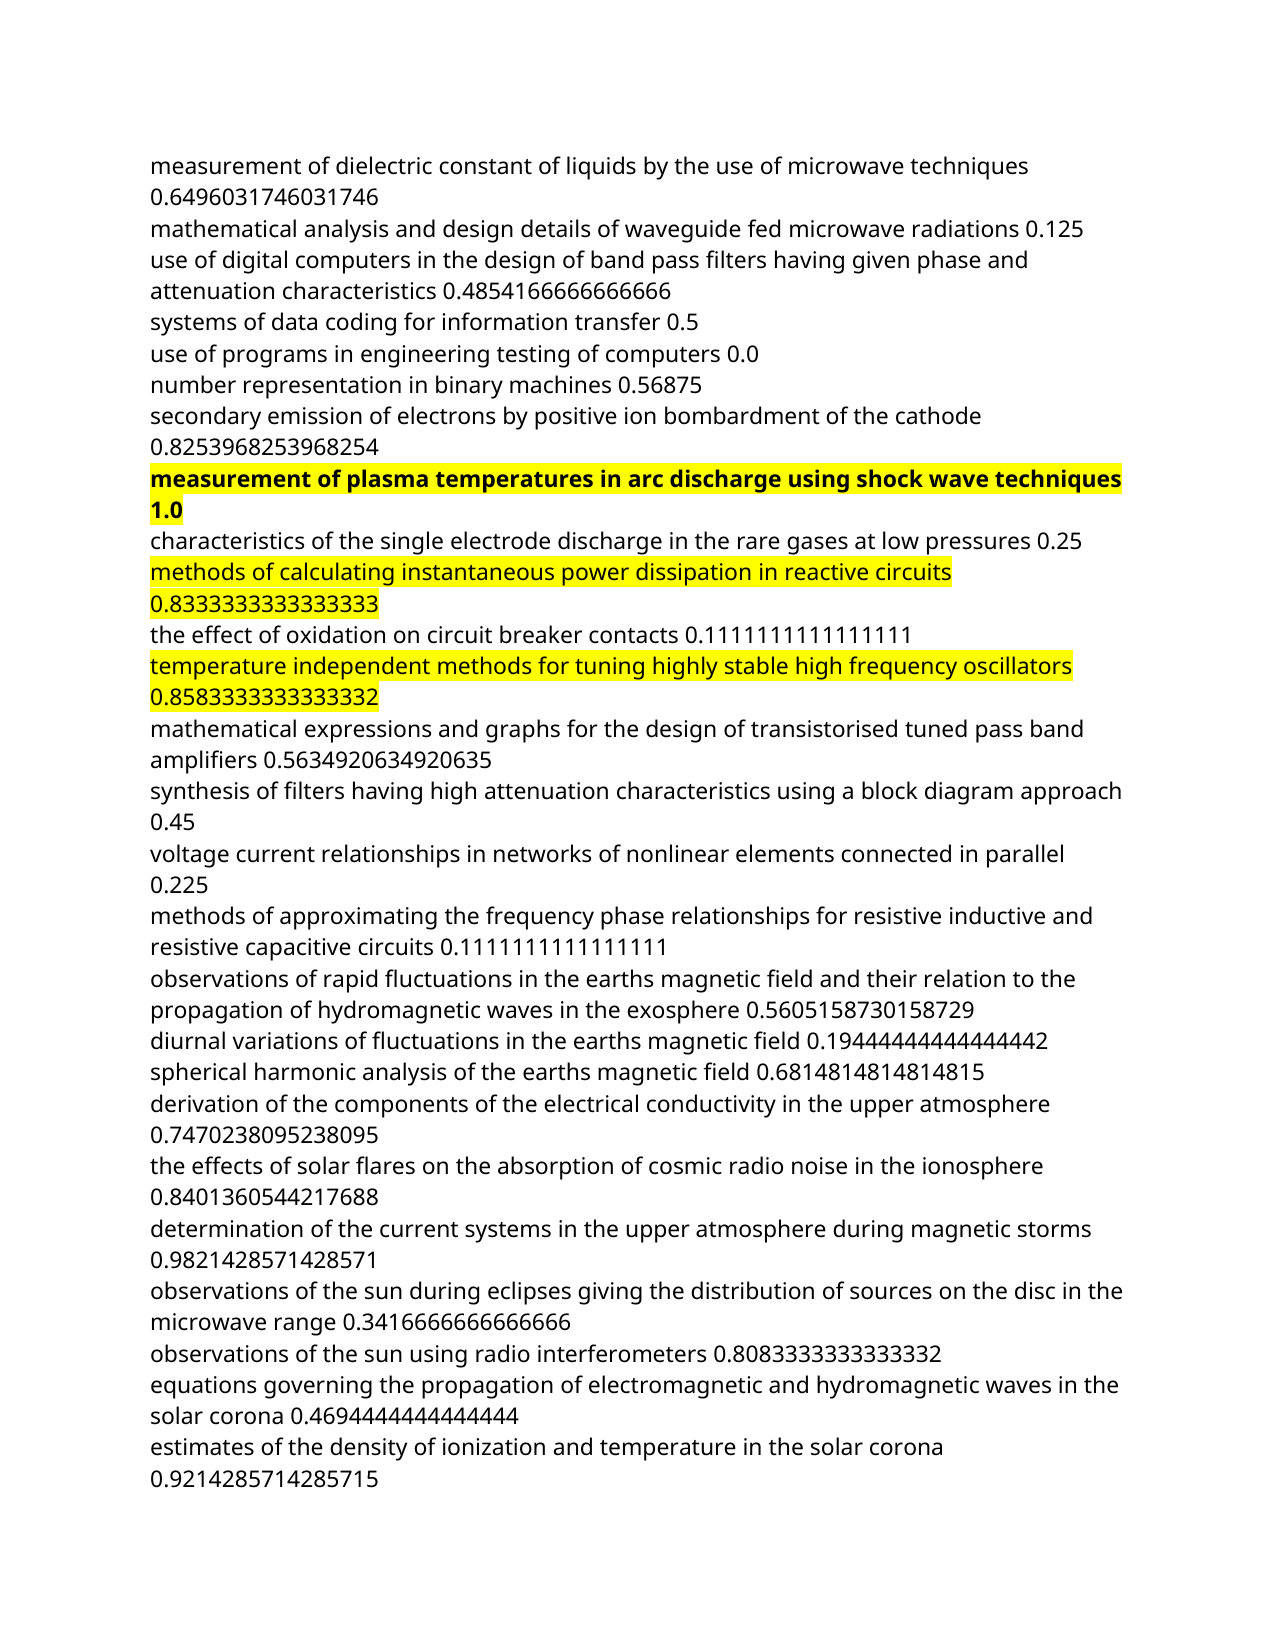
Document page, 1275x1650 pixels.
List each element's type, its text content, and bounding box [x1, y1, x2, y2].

text use of digital computers in the design of band pass filters having given phase and attenuation characteristics 0.4854166666666666 [150, 244, 1125, 306]
text use of programs in engineering testing of computers 0.0 [150, 337, 1125, 369]
text characteristics of the single electrode discharge in the rare gases at low pressures 0.25 [150, 525, 1125, 556]
text methods of calculating instantaneous power dissipation in reactive circuits 0.8333333333333333 [150, 556, 1125, 619]
text systems of data coding for information transfer 0.5 [150, 306, 1125, 337]
text secondary emission of electrons by positive ion bombardment of the cathode 0.8253968253968254 [150, 400, 1125, 462]
text methods of approximating the frequency phase relationships for resistive inductive and resistive capacitive circuits 0.1111111111111111 [150, 900, 1125, 962]
text voltage current relationships in networks of nonlinear elements connected in parallel 0.225 [150, 837, 1125, 900]
text equations governing the propagation of electromagnetic and hydromagnetic waves in the solar corona 0.4694444444444444 [150, 1369, 1125, 1431]
text observations of the sun during eclipses giving the distribution of sources on the disc in the microwave range 0.3416666666666666 [150, 1275, 1125, 1337]
text temperature independent methods for tuning highly stable high frequency oscillators 0.8583333333333332 [379, 650, 1125, 712]
text the effect of oxidation on circuit breaker contacts 0.1111111111111111 [150, 619, 1125, 650]
text estimates of the density of ionization and temperature in the solar corona 0.9214285714285715 [150, 1431, 1125, 1494]
text determination of the current systems in the upper atmosphere during magnetic storms 0.9821428571428571 [150, 1212, 1125, 1275]
text spherical harmonic analysis of the earths magnetic field 0.6814814814814815 [150, 1056, 1125, 1087]
text the effects of solar flares on the absorption of cosmic radio noise in the ionosphere 0.8401360544217688 [150, 1150, 1125, 1212]
text number representation in binary machines 0.56875 [150, 369, 1125, 400]
text observations of rapid fluctuations in the earths magnetic field and their relation to the propagation of hydromagnetic waves in the exosphere 0.5605158730158729 [150, 962, 1125, 1025]
text synthesis of filters having high attenuation characteristics using a block diagram approach 0.45 [150, 775, 1125, 837]
text measurement of dielectric constant of liquids by the use of microwave techniques 0.6496031746031746 [150, 150, 1125, 212]
text mathematical analysis and design details of waveguide fed microwave radiations 0.125 [150, 212, 1125, 244]
text diurnal variations of fluctuations in the earths magnetic field 0.19444444444444442 [150, 1025, 1125, 1056]
text derivation of the components of the electrical conductivity in the upper atmosphere 0.7470238095238095 [150, 1087, 1125, 1150]
text mathematical expressions and graphs for the design of transistorised tuned pass band amplifiers 0.5634920634920635 [150, 712, 1125, 775]
text observations of the sun using radio interferometers 0.8083333333333332 [150, 1337, 1125, 1369]
text measurement of plasma temperatures in arc discharge using shock wave techniques 1.0 [150, 462, 1125, 525]
